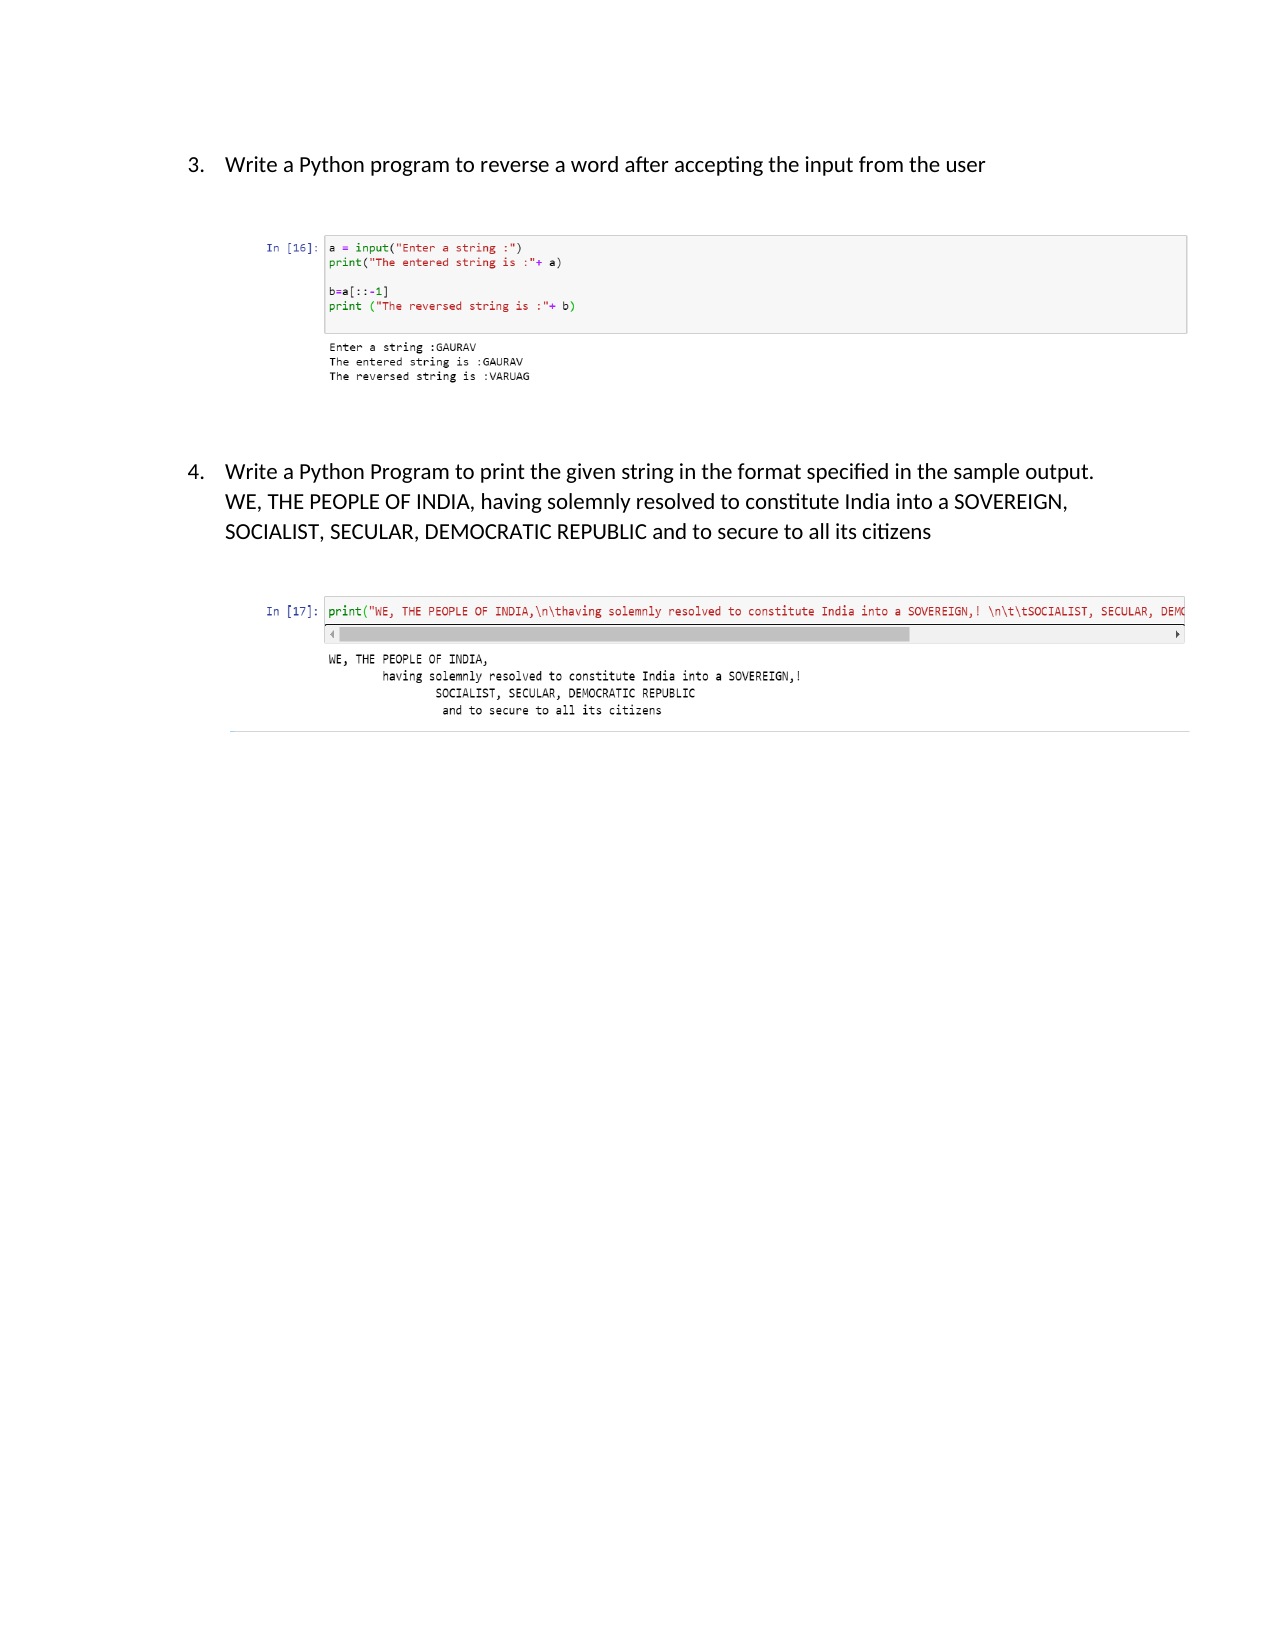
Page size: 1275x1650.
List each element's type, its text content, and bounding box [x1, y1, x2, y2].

list Write a Python Program to print the given string in the format specified in the sample output. WE, THE PEOPLE OF INDIA, having solemnly resolved to constitute India into a SOVEREIGN, SOCIALIST, SECULAR, DEMOCRATIC REPUBLIC and to secure to all its citizens [187, 457, 1125, 545]
list Write a Python program to reverse a word after accepting the input from the user [187, 150, 1125, 178]
picture [225, 210, 1200, 392]
picture [225, 577, 1200, 732]
